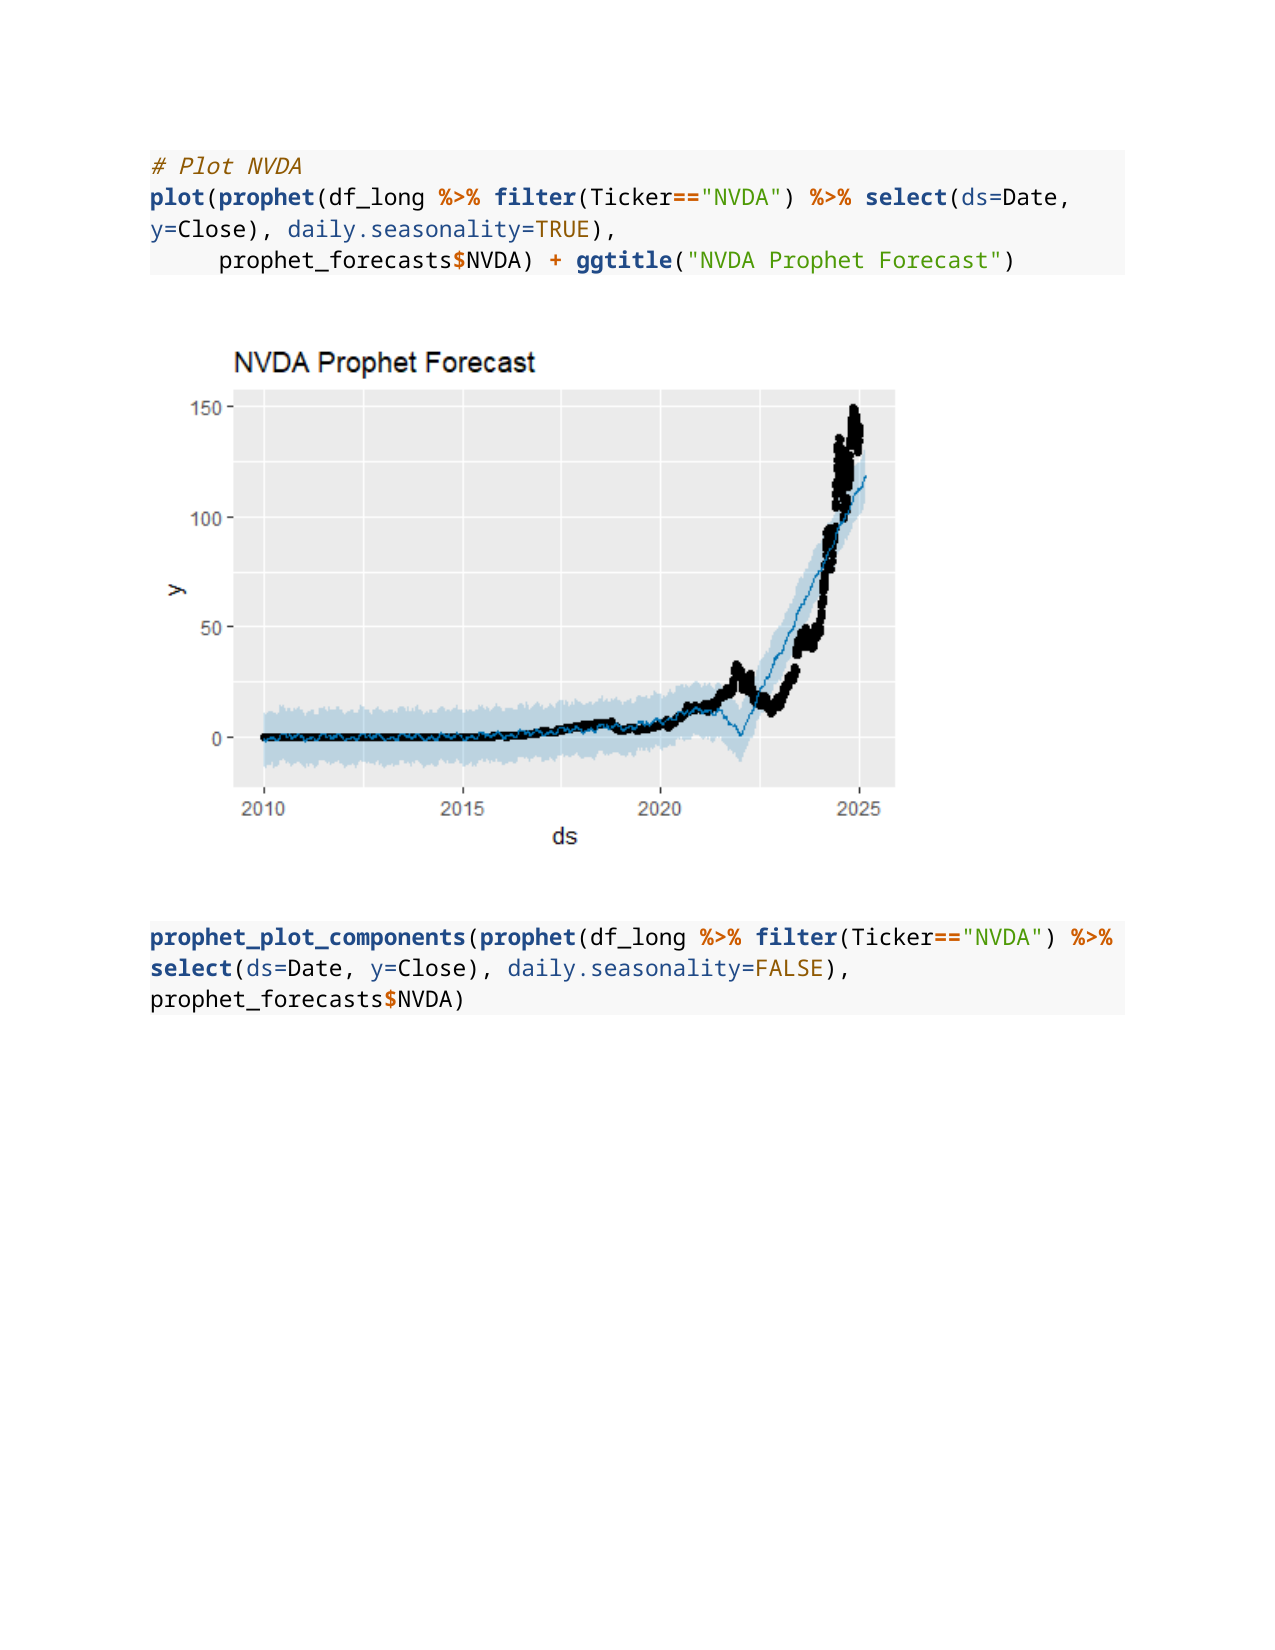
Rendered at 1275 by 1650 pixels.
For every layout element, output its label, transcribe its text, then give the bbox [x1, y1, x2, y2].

picture [150, 295, 908, 903]
text prophet_plot_components(prophet(df_long %>% filter(Ticker=="NVDA") %>% select(ds=Date, y=Close), daily.seasonality=FALSE), prophet_forecasts$NVDA) [150, 921, 1125, 1015]
text # Plot NVDA plot(prophet(df_long %>% filter(Ticker=="NVDA") %>% select(ds=Date, y=Close), daily.seasonality=TRUE), prophet_forecasts$NVDA) + ggtitle("NVDA Prophet Forecast") [150, 150, 1125, 275]
